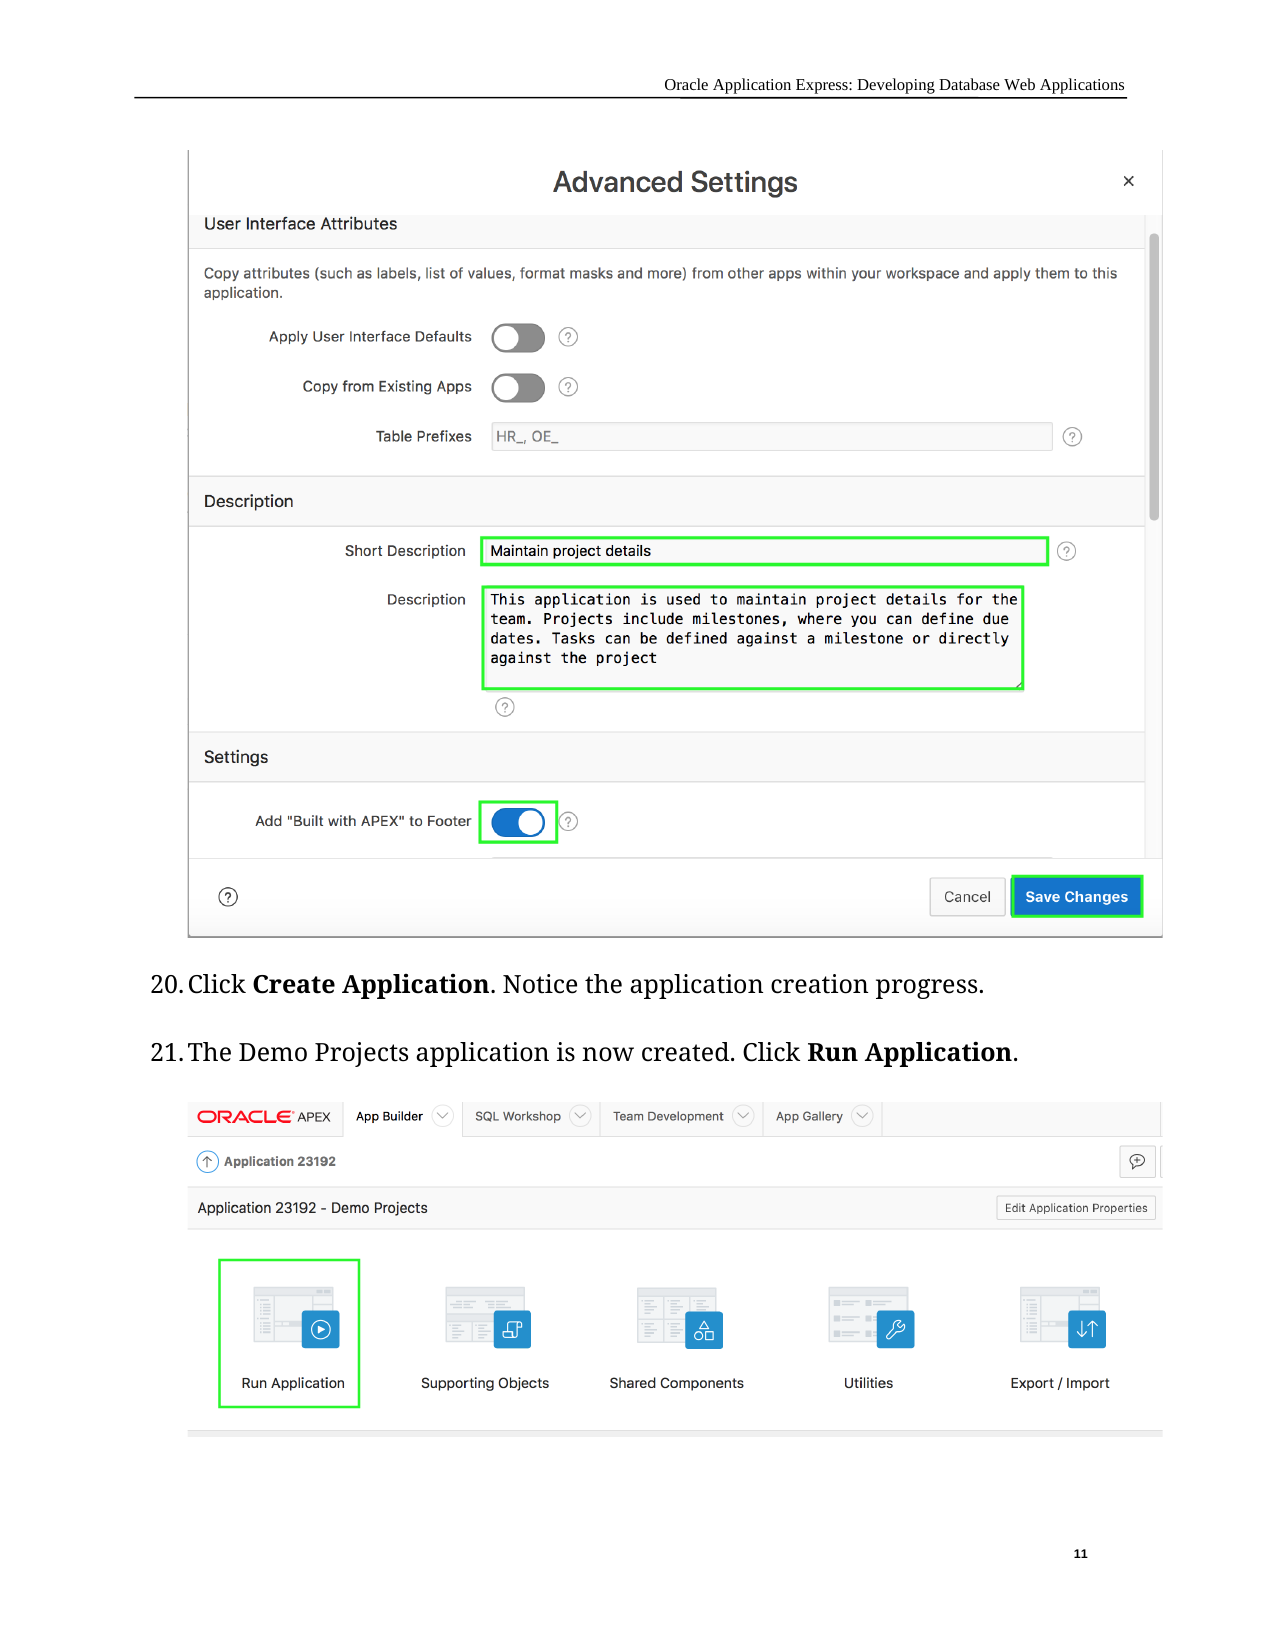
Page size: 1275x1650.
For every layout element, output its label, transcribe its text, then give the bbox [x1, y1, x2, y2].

picture [187, 1102, 1163, 1437]
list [150, 1035, 1125, 1471]
picture [187, 150, 1163, 938]
list Click Create Application. Notice the application creation progress. [150, 967, 1125, 1035]
